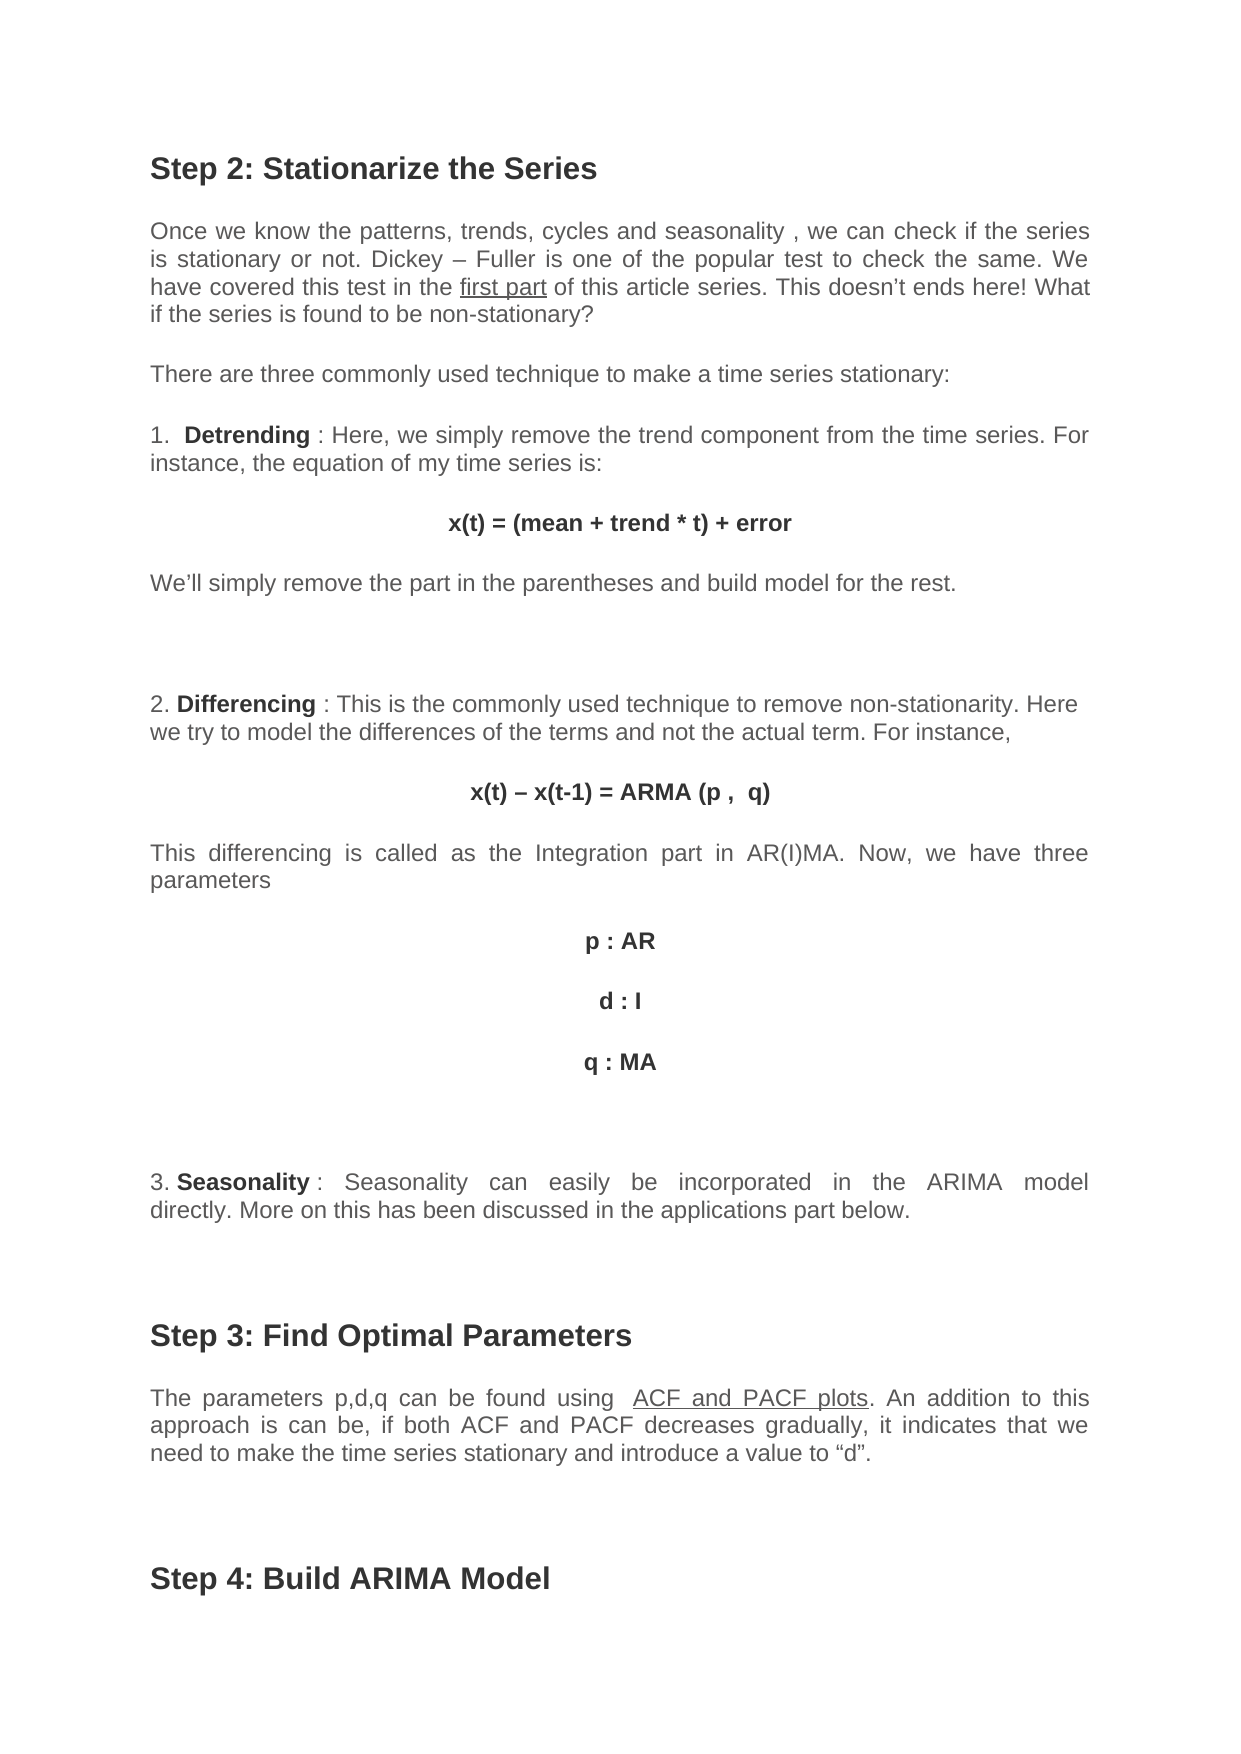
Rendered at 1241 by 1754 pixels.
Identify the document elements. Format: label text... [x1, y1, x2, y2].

text Step 2: Stationarize the Series [150, 150, 1090, 186]
text 1. Detrending : Here, we simply remove the trend component from the time series. For instance, the equation of my time series is: [150, 421, 1090, 476]
text Step 4: Build ARIMA Model [150, 1560, 1090, 1596]
text 3. Seasonality : Seasonality can easily be incorporated in the ARIMA model directly. More on this has been discussed in the applications part below. [150, 1168, 1090, 1223]
text Step 3: Find Optimal Parameters [150, 1317, 1090, 1353]
text Once we know the patterns, trends, cycles and seasonality , we can check if the series is stationary or not. Dickey – Fuller is one of the popular test to check the same. We have covered this test in the first part of this article series. This doesn’t ends here! What if the series is found to be non-stationary? [150, 217, 1090, 328]
text We’ll simply remove the part in the parentheses and build model for the rest. [150, 569, 1090, 597]
text p : AR [150, 927, 1090, 954]
text This differencing is called as the Integration part in AR(I)MA. Now, we have three parameters [150, 838, 1090, 894]
text The parameters p,d,q can be found using ACF and PACF plots. An addition to this approach is can be, if both ACF and PACF decreases gradually, it indicates that we need to make the time series stationary and introduce a value to “d”. [150, 1384, 1090, 1467]
text There are three commonly used technique to make a time series stationary: [150, 360, 1090, 388]
text x(t) – x(t-1) = ARMA (p , q) [150, 778, 1090, 806]
text x(t) = (mean + trend * t) + error [150, 509, 1090, 536]
text q : MA [150, 1047, 1090, 1075]
text 2. Differencing : This is the commonly used technique to remove non-stationarity. Here we try to model the differences of the terms and not the actual term. For instance, [150, 690, 1090, 745]
text d : I [150, 987, 1090, 1014]
